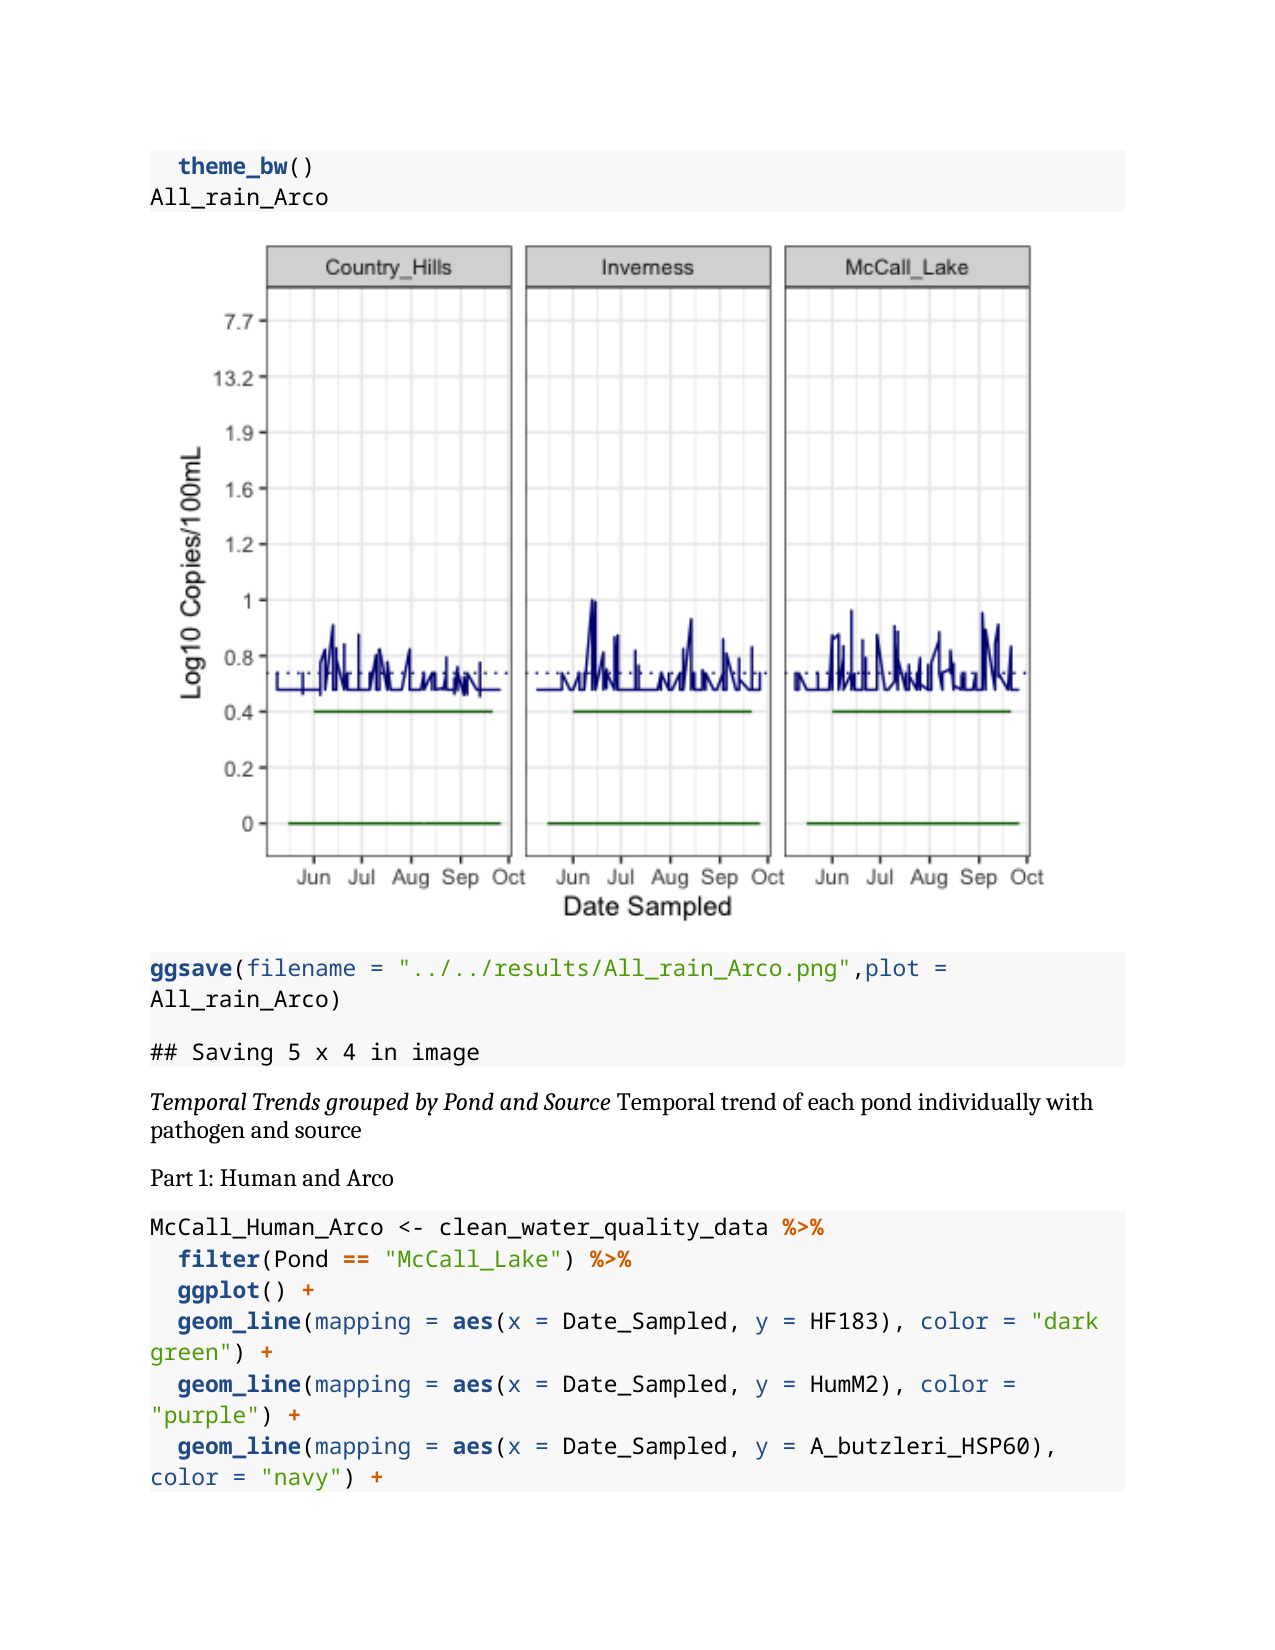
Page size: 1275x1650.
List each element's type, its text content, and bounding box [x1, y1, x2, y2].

text ## Saving 5 x 4 in image [150, 1035, 1125, 1067]
picture [168, 233, 1044, 934]
text Temporal Trends grouped by Pond and Source Temporal trend of each pond individually with pathogen and source [150, 1087, 1125, 1145]
text ggsave(filename = "../../results/All_rain_Arco.png",plot = All_rain_Arco) [342, 952, 1125, 1014]
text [150, 1211, 1125, 1492]
text Part 1: Human and Arco [150, 1164, 1125, 1192]
